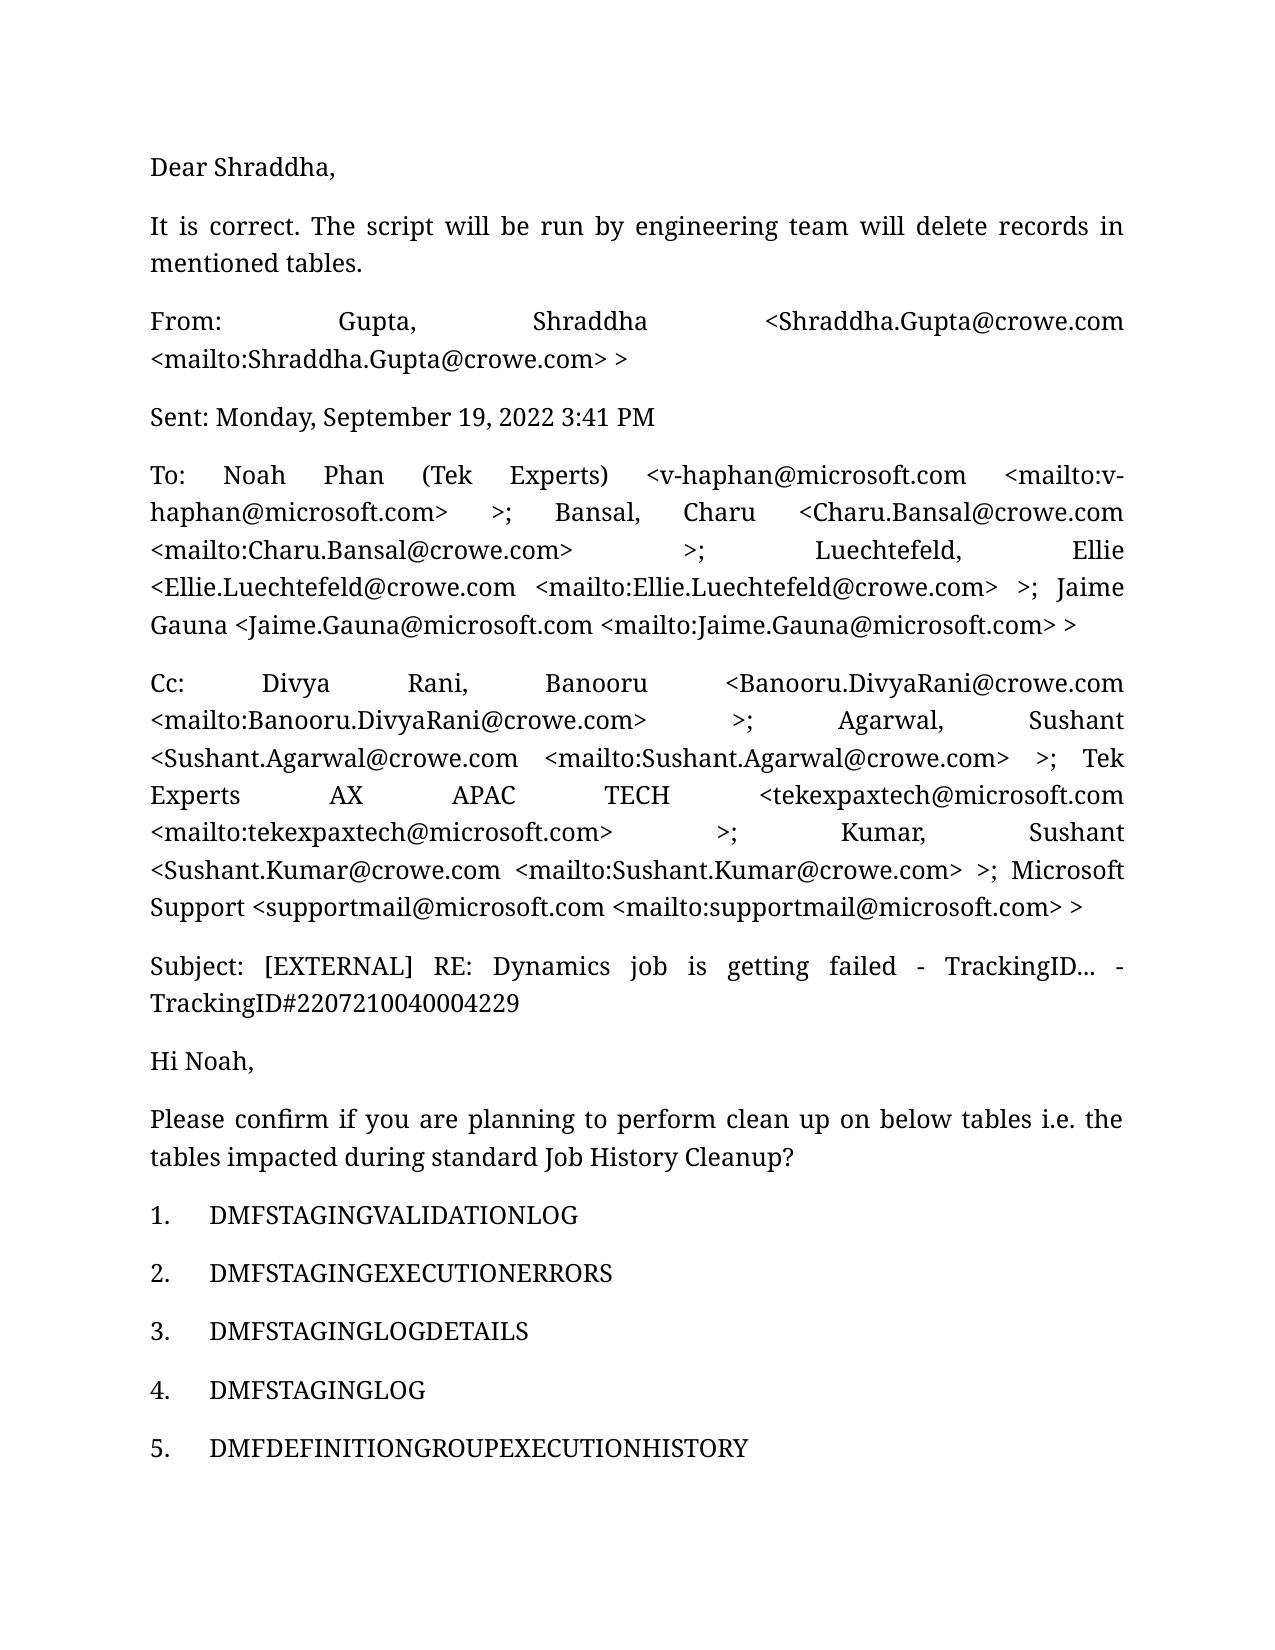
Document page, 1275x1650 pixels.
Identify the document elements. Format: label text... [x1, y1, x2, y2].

text It is correct. The script will be run by engineering team will delete records in mentioned tables. [150, 208, 1125, 280]
text Subject: [EXTERNAL] RE: Dynamics job is getting failed - TrackingID... - TrackingID#2207210040004229 [150, 948, 1125, 1019]
text From: Gupta, Shraddha <Shraddha.Gupta@crowe.com <mailto:Shraddha.Gupta@crowe.com> > [150, 304, 1125, 375]
text 4. DMFSTAGINGLOG [150, 1372, 1125, 1406]
text 1. DMFSTAGINGVALIDATIONLOG [150, 1198, 1125, 1232]
text Cc: Divya Rani, Banooru <Banooru.DivyaRani@crowe.com <mailto:Banooru.DivyaRani@crowe.com> >; Agarwal, Sushant <Sushant.Agarwal@crowe.com <mailto:Sushant.Agarwal@crowe.com> >; Tek Experts AX APAC TECH <tekexpaxtech@microsoft.com <mailto:tekexpaxtech@microsoft.com> >; Kumar, Sushant <Sushant.Kumar@crowe.com <mailto:Sushant.Kumar@crowe.com> >; Microsoft Support <supportmail@microsoft.com <mailto:supportmail@microsoft.com> > [150, 666, 1125, 924]
text 5. DMFDEFINITIONGROUPEXECUTIONHISTORY [150, 1431, 1125, 1464]
text Sent: Monday, September 19, 2022 3:41 PM [150, 399, 1125, 433]
text 3. DMFSTAGINGLOGDETAILS [150, 1314, 1125, 1348]
text 2. DMFSTAGINGEXECUTIONERRORS [150, 1256, 1125, 1290]
text To: Noah Phan (Tek Experts) <v-haphan@microsoft.com <mailto:v-haphan@microsoft.com> >; Bansal, Charu <Charu.Bansal@crowe.com <mailto:Charu.Bansal@crowe.com> >; Luechtefeld, Ellie <Ellie.Luechtefeld@crowe.com <mailto:Ellie.Luechtefeld@crowe.com> >; Jaime Gauna <Jaime.Gauna@microsoft.com <mailto:Jaime.Gauna@microsoft.com> > [150, 458, 1125, 641]
text Hi Noah, [150, 1044, 1125, 1078]
text Please confirm if you are planning to perform clean up on below tables i.e. the tables impacted during standard Job History Cleanup? [150, 1102, 1125, 1173]
text Dear Shraddha, [150, 150, 1125, 184]
